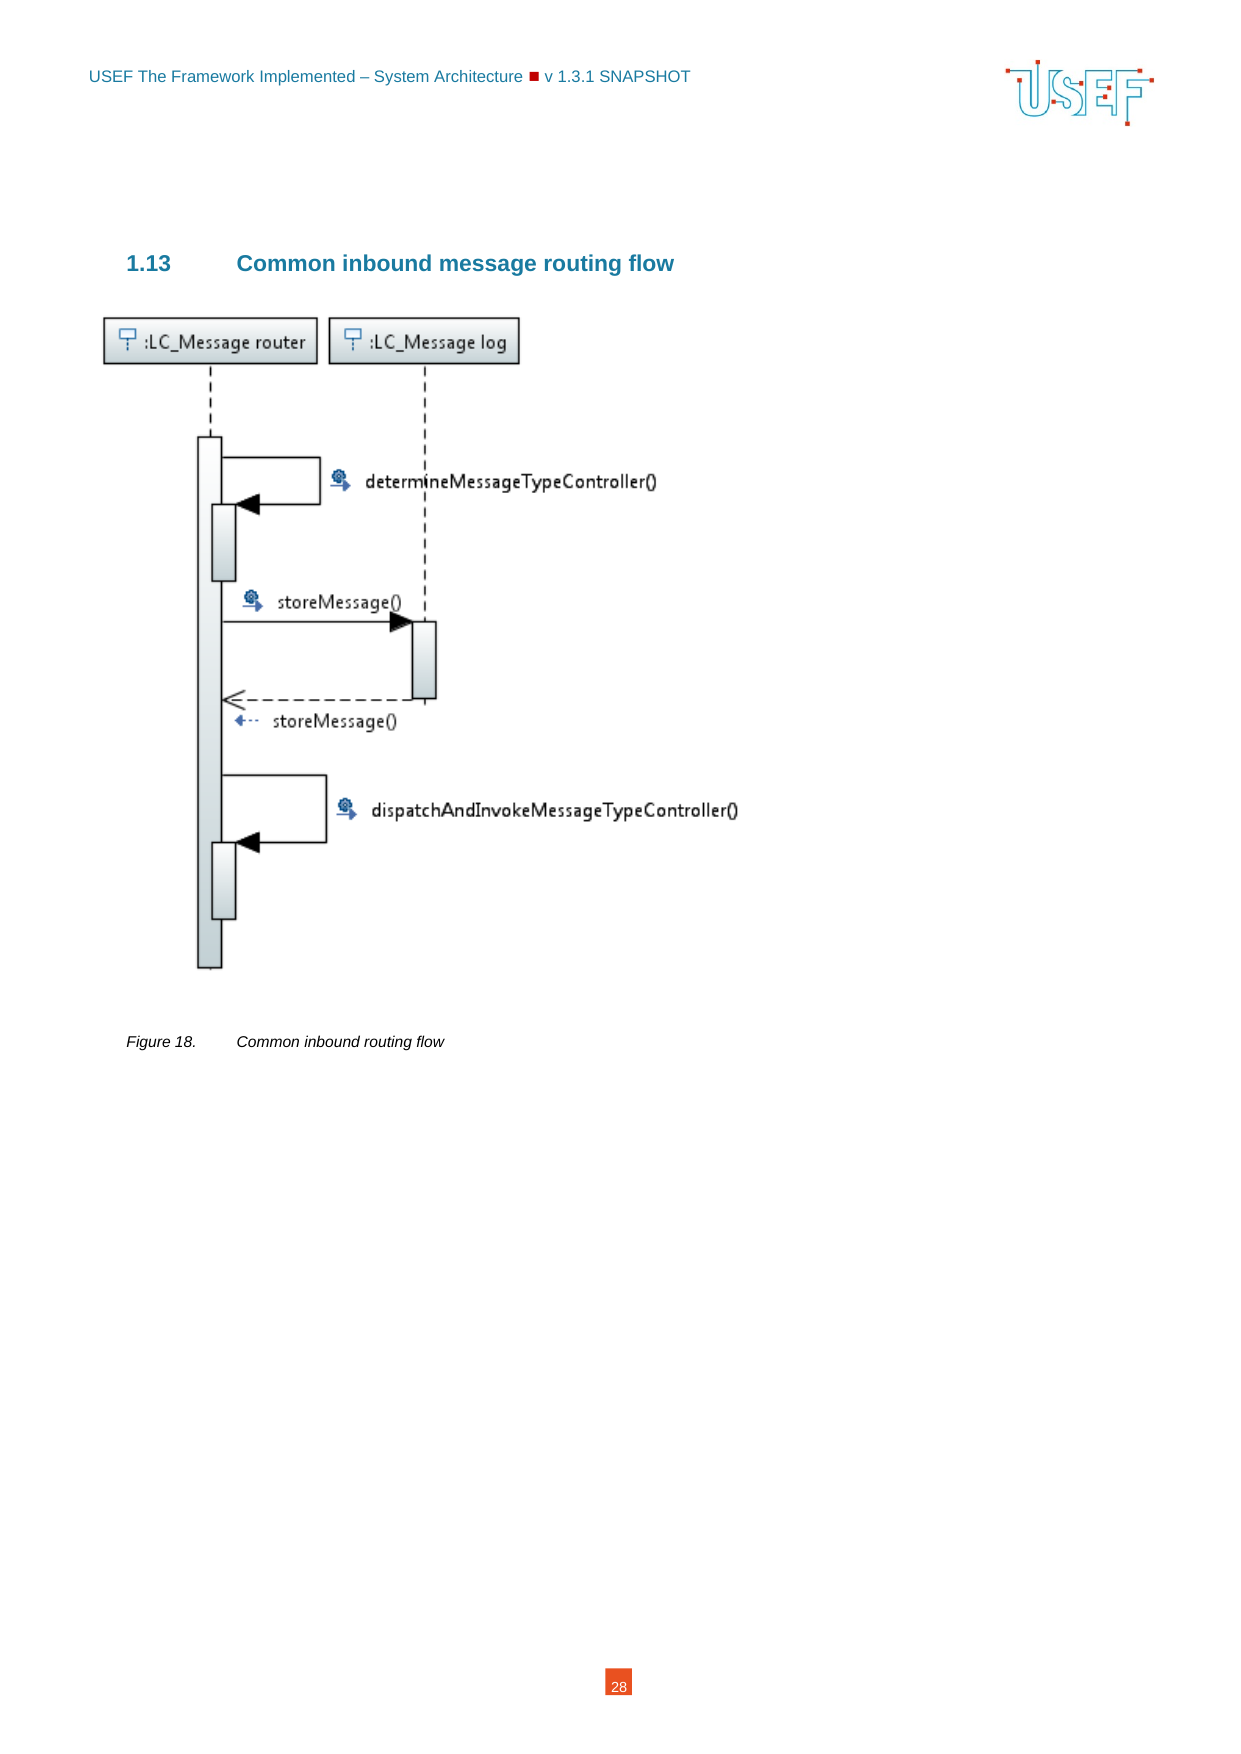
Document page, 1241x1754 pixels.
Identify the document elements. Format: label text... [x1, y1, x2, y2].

picture [1004, 59, 1155, 127]
text Common inbound routing flow [126, 1024, 974, 1051]
picture [88, 302, 775, 997]
subtitle Common inbound message routing flow [126, 249, 974, 276]
